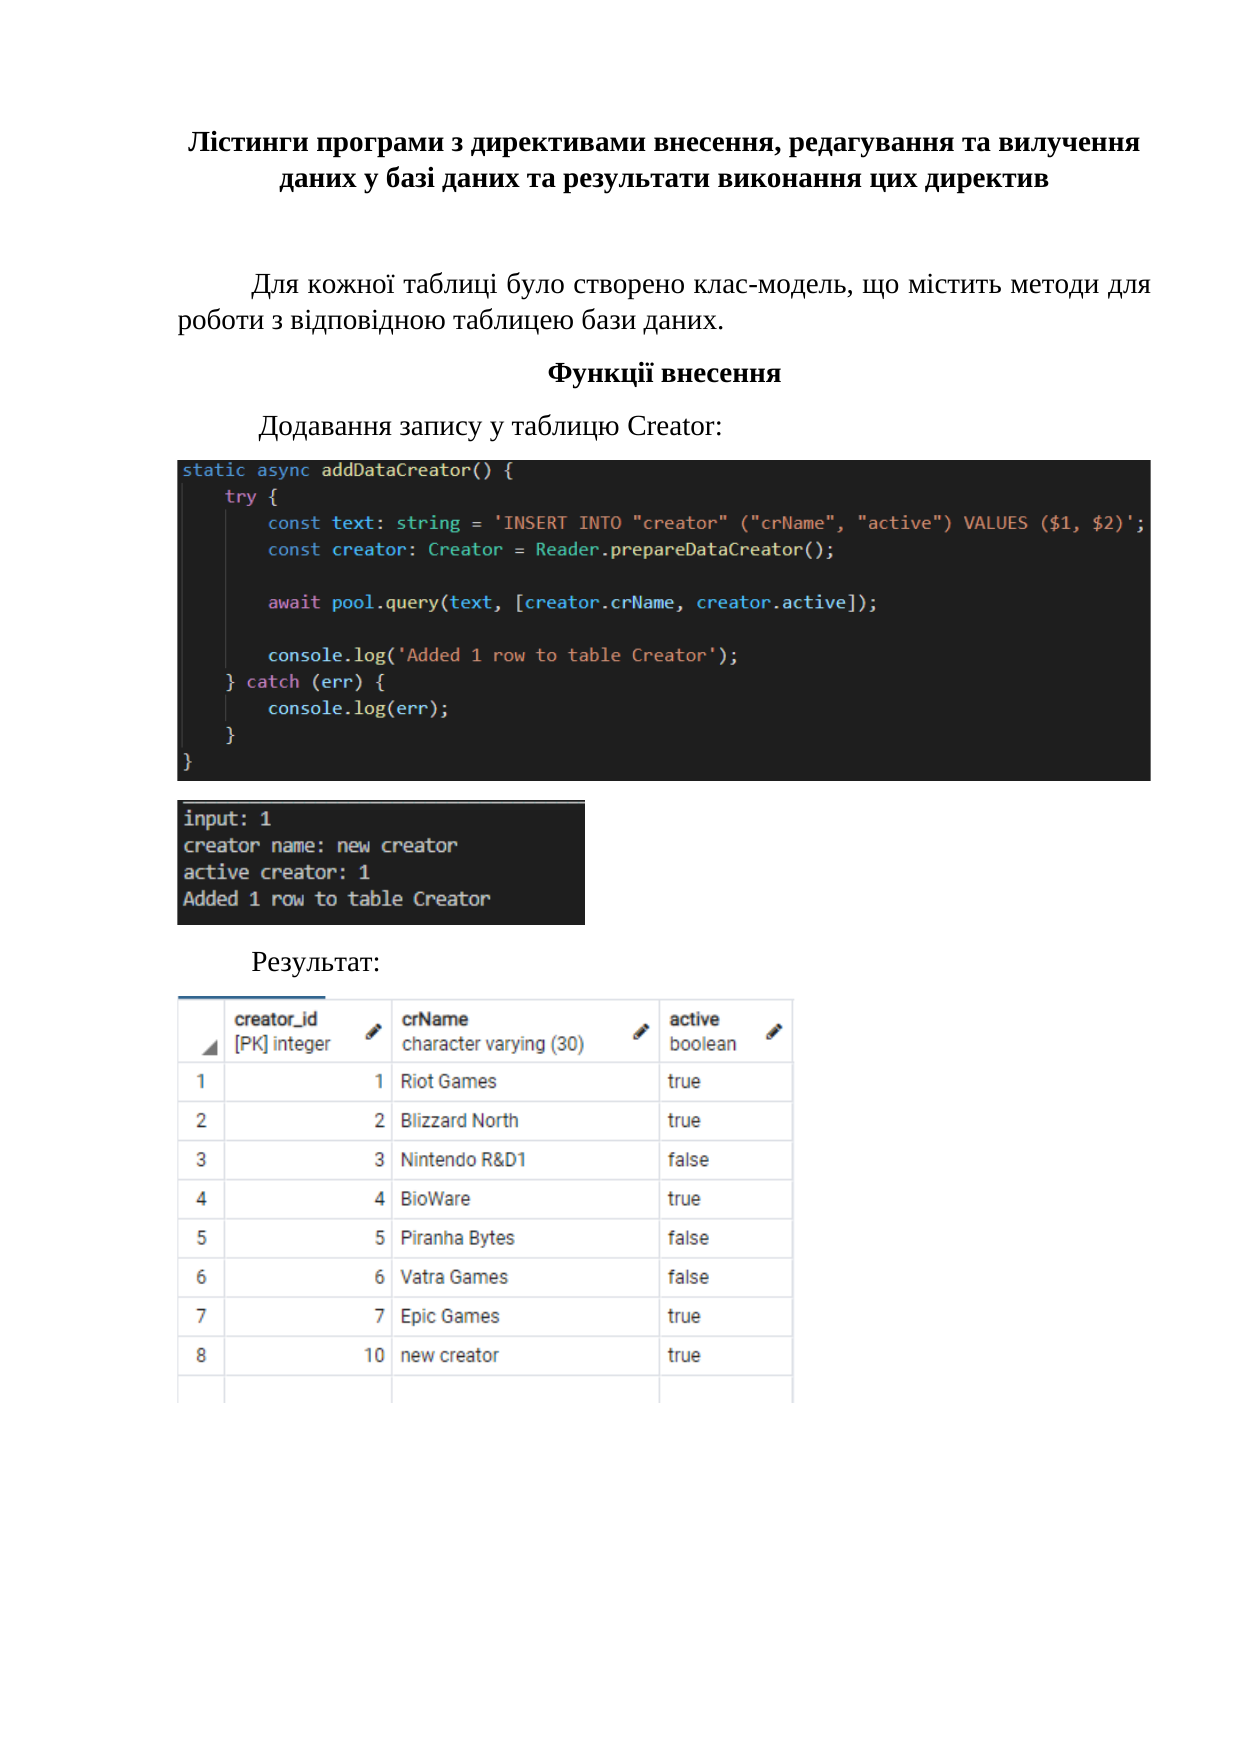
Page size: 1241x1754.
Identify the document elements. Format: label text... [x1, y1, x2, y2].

text Функції внесення [177, 355, 1152, 389]
picture [177, 460, 1151, 781]
picture [177, 996, 795, 1403]
text Лістинги програми з директивами внесення, редагування та вилучення даних у базі даних та результати виконання цих директив [177, 124, 1152, 194]
text Додавання запису у таблицю Creator: [177, 408, 1152, 441]
text Результат: [177, 944, 1152, 977]
picture [177, 800, 585, 925]
text Для кожної таблиці було створено клас-модель, що містить методи для роботи з відповідною таблицею бази даних. [177, 266, 1152, 336]
